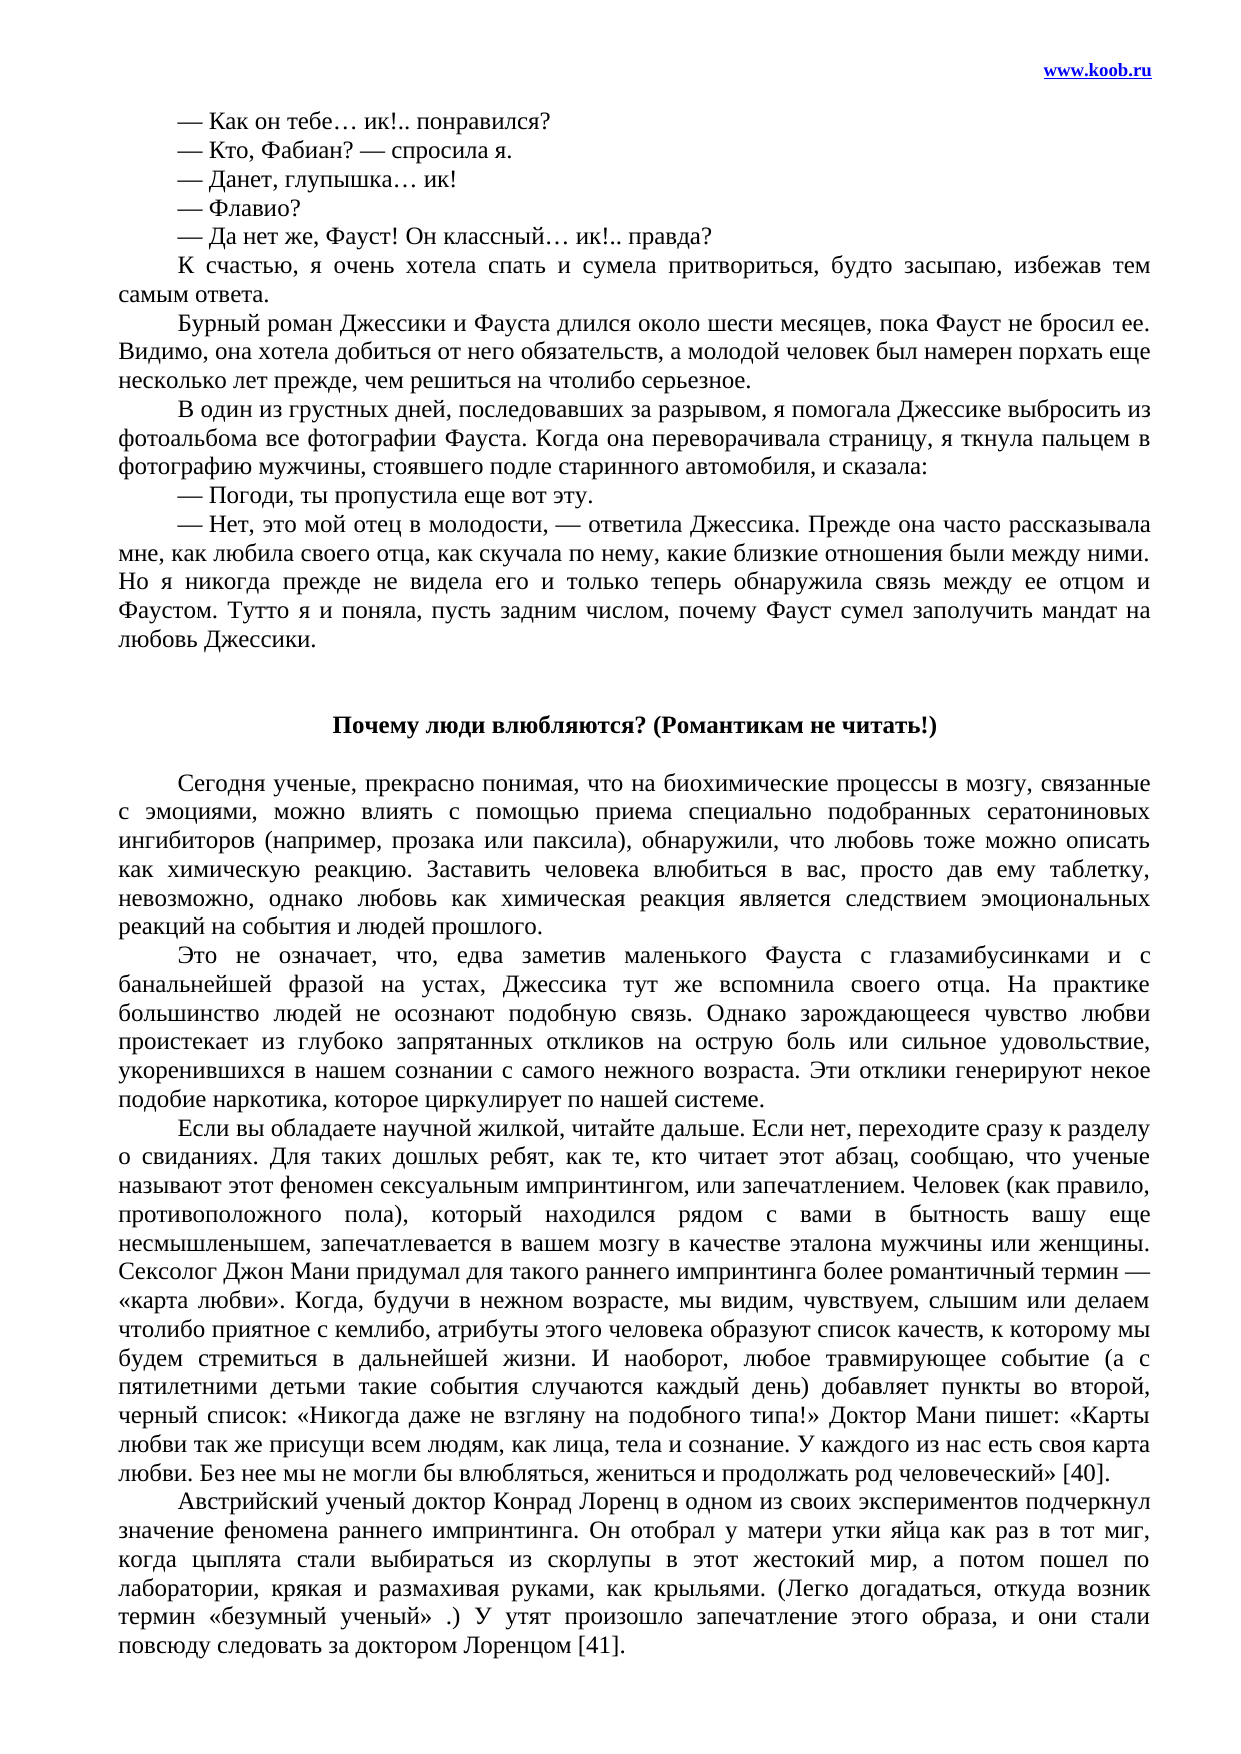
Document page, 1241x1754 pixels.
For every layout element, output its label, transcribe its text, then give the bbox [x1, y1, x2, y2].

text — Кто, Фабиан? — спросила я. [118, 135, 1152, 164]
text К счастью, я очень хотела спать и сумела притвориться, будто засыпаю, избежав тем самым ответа. [118, 250, 1152, 308]
text Если вы обладаете научной жилкой, читайте дальше. Если нет, переходите сразу к разделу о свиданиях. Для таких дошлых ребят, как те, кто читает этот абзац, сообщаю, что ученые называют этот феномен сексуальным импринтингом, или запечатлением. Человек (как правило, противоположного пола), который находился рядом с вами в бытность вашу еще несмышленышем, запечатлевается в вашем мозгу в качестве эталона мужчины или женщины. Сексолог Джон Мани придумал для такого раннего импринтинга более романтичный термин — «карта любви». Когда, будучи в нежном возрасте, мы видим, чувствуем, слышим или делаем чтолибо приятное с кемлибо, атрибуты этого человека образуют список качеств, к которому мы будем стремиться в дальнейшей жизни. И наоборот, любое травмирующее событие (а с пятилетними детьми такие события случаются каждый день) добавляет пункты во второй, черный список: «Никогда даже не взгляну на подобного типа!» Доктор Мани пишет: «Карты любви так же присущи всем людям, как лица, тела и сознание. У каждого из нас есть своя карта любви. Без нее мы не могли бы влюбляться, жениться и продолжать род человеческий» [40]. [118, 1113, 1152, 1486]
text Бурный роман Джессики и Фауста длился около шести месяцев, пока Фауст не бросил ее. Видимо, она хотела добиться от него обязательств, а молодой человек был намерен порхать еще несколько лет прежде, чем решиться на чтолибо серьезное. [118, 308, 1152, 394]
text Это не означает, что, едва заметив маленького Фауста с глазамибусинками и с банальнейшей фразой на устах, Джессика тут же вспомнила своего отца. На практике большинство людей не осознают подобную связь. Однако зарождающееся чувство любви проистекает из глубоко запрятанных откликов на острую боль или сильное удовольствие, укоренившихся в нашем сознании с самого нежного возраста. Эти отклики генерируют некое подобие наркотика, которое циркулирует по нашей системе. [118, 940, 1152, 1113]
text Сегодня ученые, прекрасно понимая, что на биохимические процессы в мозгу, связанные с эмоциями, можно влиять с помощью приема специально подобранных сератониновых ингибиторов (например, прозака или паксила), обнаружили, что любовь тоже можно описать как химическую реакцию. Заставить человека влюбиться в вас, просто дав ему таблетку, невозможно, однако любовь как химическая реакция является следствием эмоциональных реакций на события и людей прошлого. [118, 768, 1152, 940]
text В один из грустных дней, последовавших за разрывом, я помогала Джессике выбросить из фотоальбома все фотографии Фауста. Когда она переворачивала страницу, я ткнула пальцем в фотографию мужчины, стоявшего подле старинного автомобиля, и сказала: [118, 394, 1152, 480]
text — Погоди, ты пропустила еще вот эту. [118, 480, 1152, 509]
text Почему люди влюбляются? (Романтикам не читать!) [118, 710, 1152, 739]
text — Флавио? [118, 193, 1152, 221]
text — Нет, это мой отец в молодости, — ответила Джессика. Прежде она часто рассказывала мне, как любила своего отца, как скучала по нему, какие близкие отношения были между ними. Но я никогда прежде не видела его и только теперь обнаружила связь между ее отцом и Фаустом. Тутто я и поняла, пусть задним числом, почему Фауст сумел заполучить мандат на любовь Джессики. [118, 509, 1152, 653]
text — Как он тебе… ик!.. понравился? [118, 106, 1152, 135]
text — Данет, глупышка… ик! [118, 164, 1152, 193]
text Австрийский ученый доктор Конрад Лоренц в одном из своих экспериментов подчеркнул значение феномена раннего импринтинга. Он отобрал у матери утки яйца как раз в тот миг, когда цыплята стали выбираться из скорлупы в этот жестокий мир, а потом пошел по лаборатории, крякая и размахивая руками, как крыльями. (Легко догадаться, откуда возник термин «безумный ученый» .) У утят произошло запечатление этого образа, и они стали повсюду следовать за доктором Лоренцом [41]. [118, 1486, 1152, 1659]
text — Да нет же, Фауст! Он классный… ик!.. правда? [118, 221, 1152, 250]
